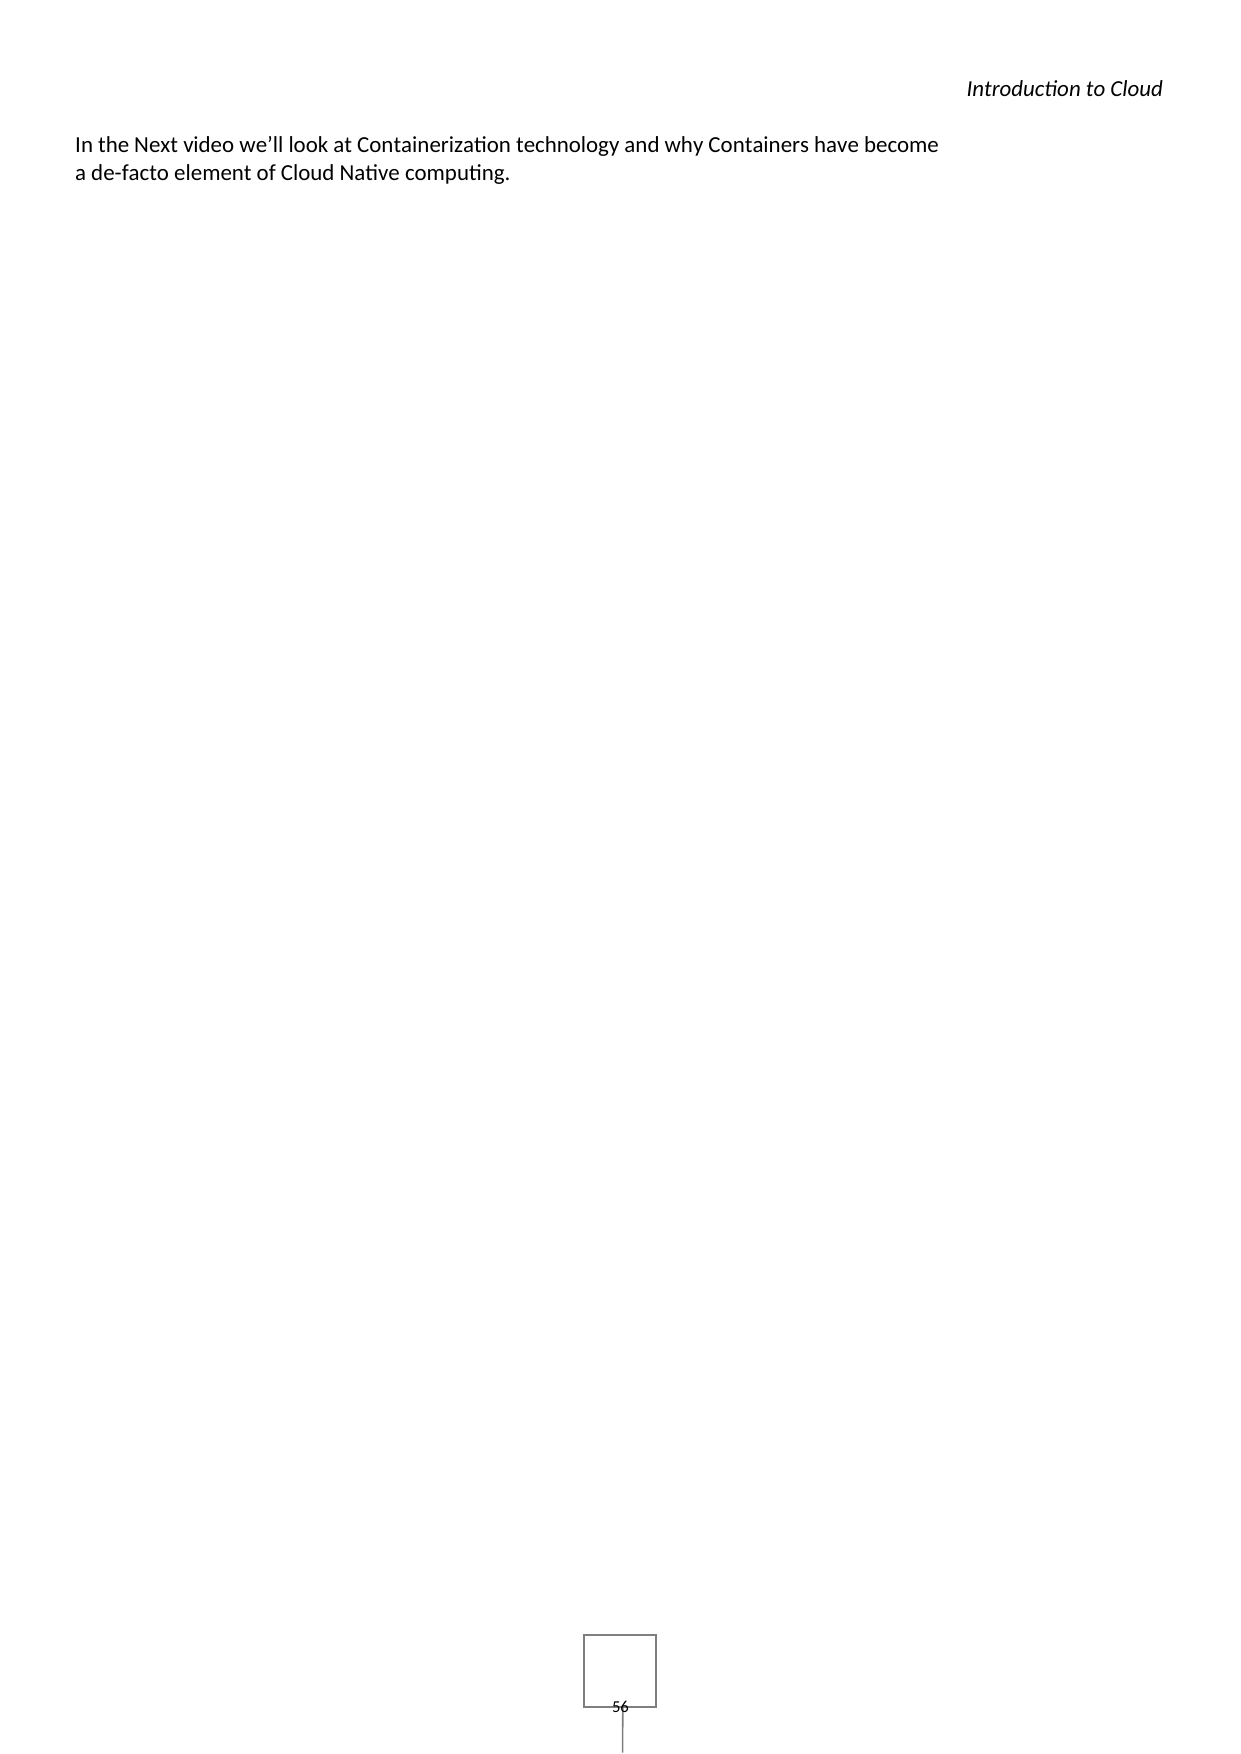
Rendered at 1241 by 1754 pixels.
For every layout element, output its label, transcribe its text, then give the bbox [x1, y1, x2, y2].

text In the Next video we’ll look at Containerization technology and why Containers have become [75, 130, 1165, 158]
text a de-facto element of Cloud Native computing. [75, 158, 1165, 186]
